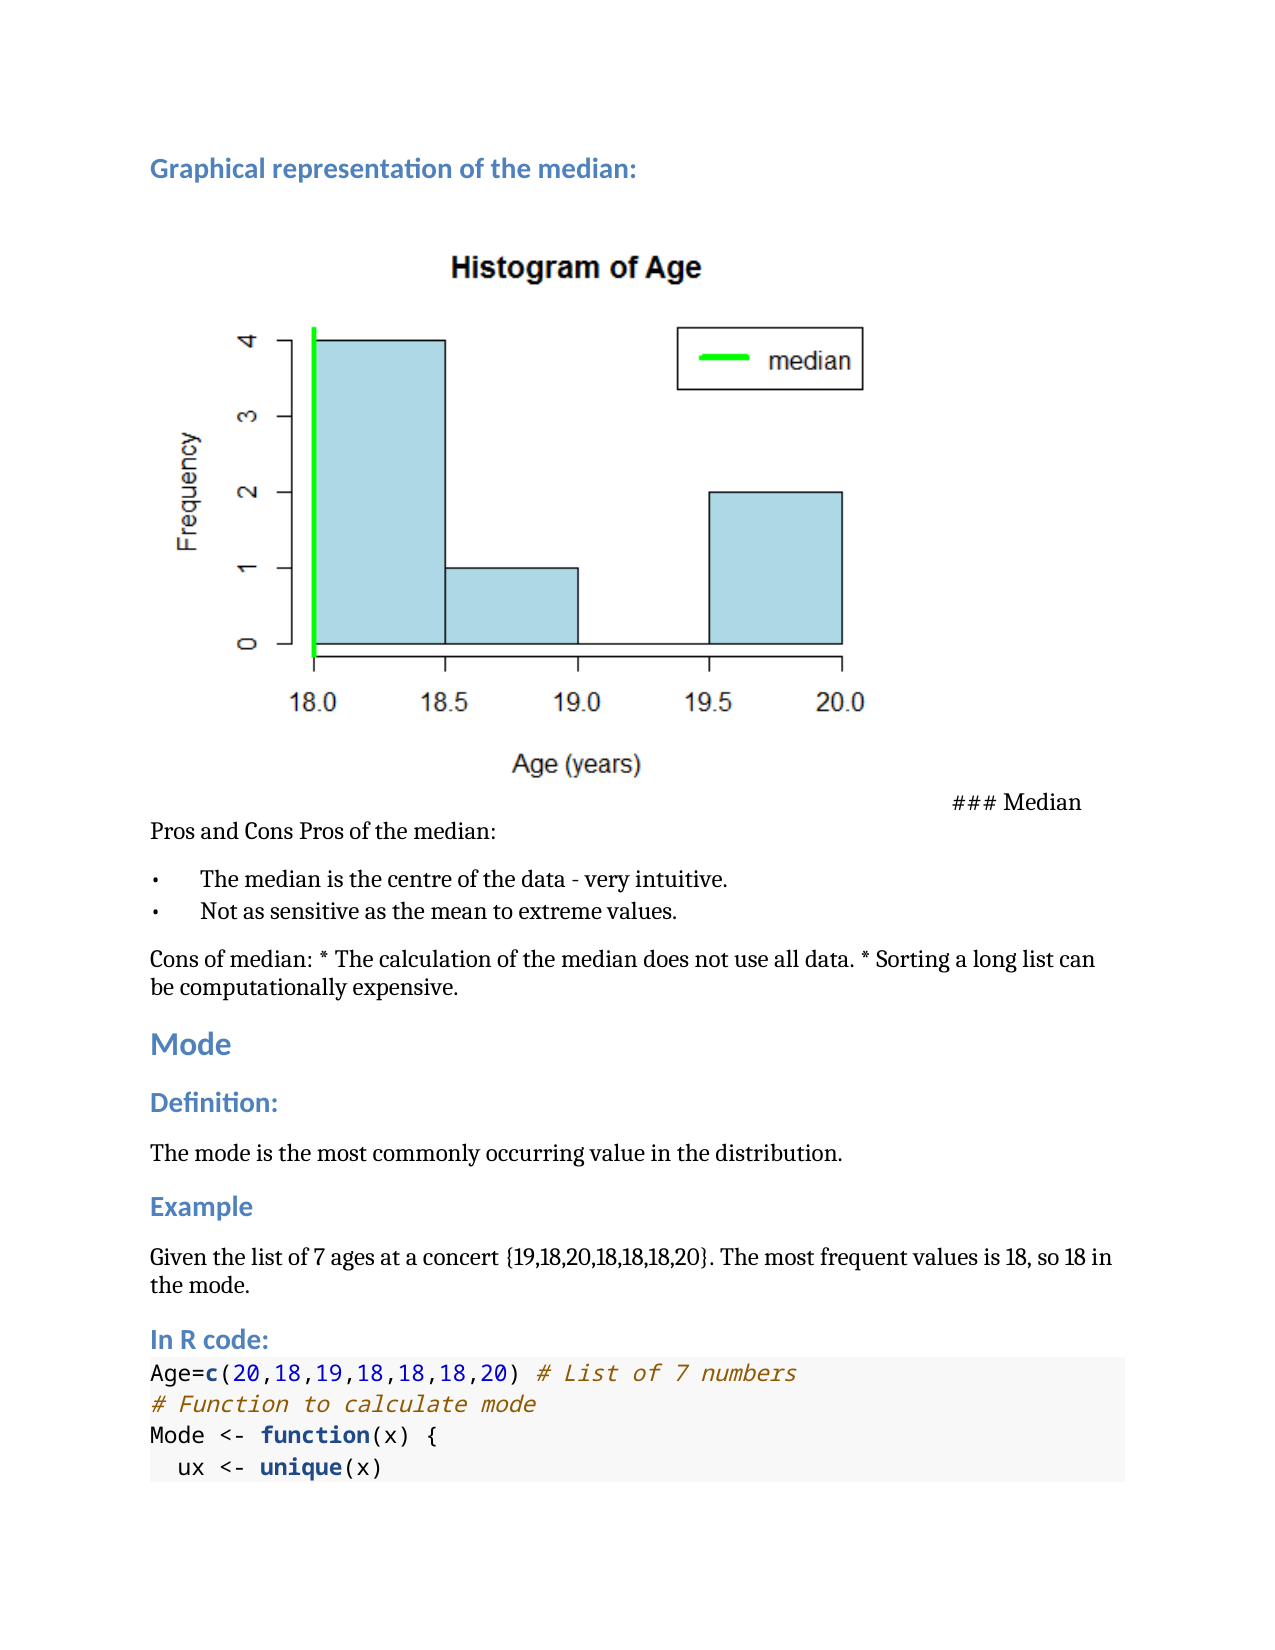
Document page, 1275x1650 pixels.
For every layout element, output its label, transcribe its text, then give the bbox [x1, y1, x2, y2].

text Cons of median: * The calculation of the median does not use all data. * Sorting a long list can be computationally expensive. [150, 944, 1125, 1002]
picture [168, 204, 927, 811]
subtitle Example [150, 1188, 1125, 1224]
subtitle In R code: [150, 1321, 1125, 1357]
text Given the list of 7 ages at a concert {19,18,20,18,18,18,20}. The most frequent values is 18, so 18 in the mode. [150, 1243, 1125, 1300]
subtitle Definition: [150, 1084, 1125, 1120]
subtitle Graphical representation of the median: [150, 150, 1125, 186]
list The median is the centre of the data - very intuitive. [150, 864, 1125, 893]
text The mode is the most commonly occurring value in the distribution. [150, 1139, 1125, 1167]
subtitle Mode [150, 1023, 1125, 1063]
list Not as sensitive as the mean to extreme values. [150, 897, 1125, 926]
